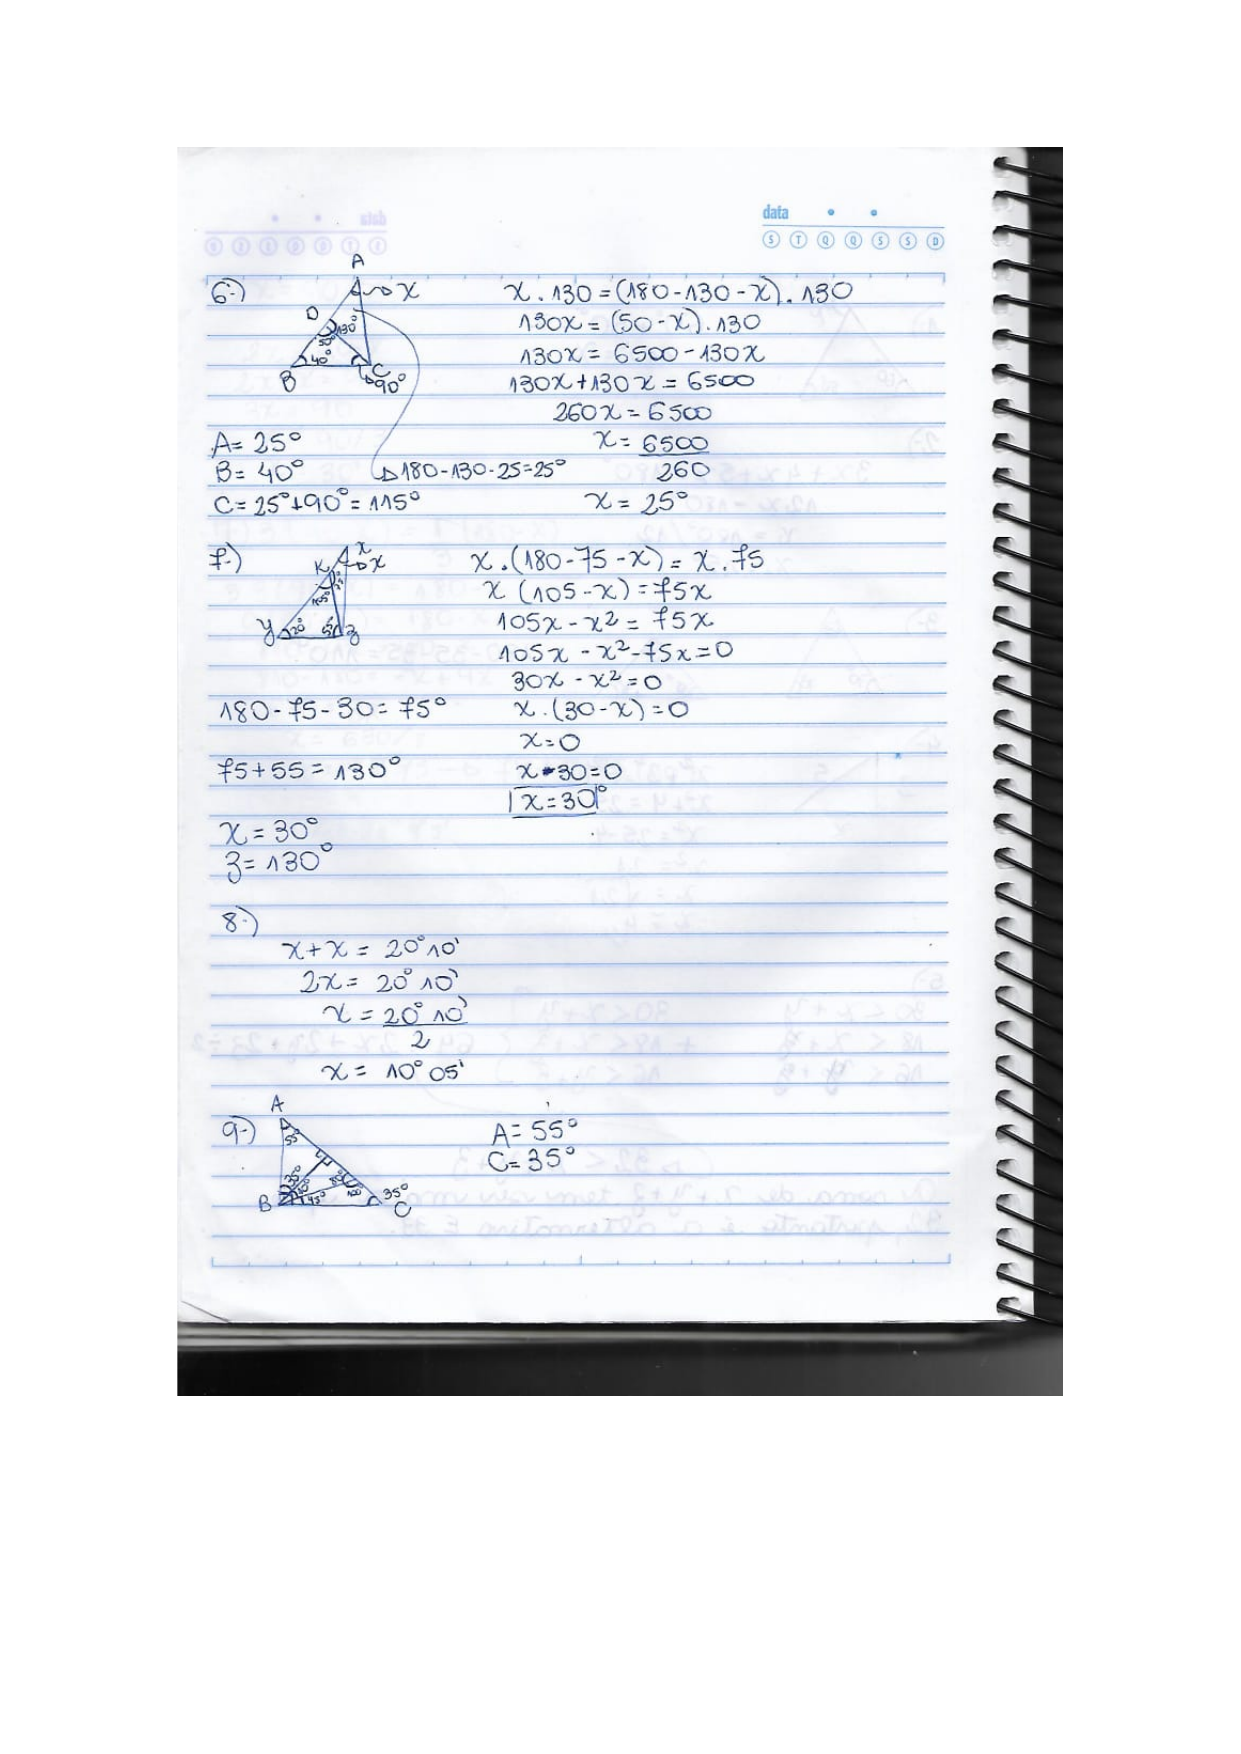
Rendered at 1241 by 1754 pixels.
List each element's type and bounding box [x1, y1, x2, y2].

picture [177, 147, 1063, 1396]
